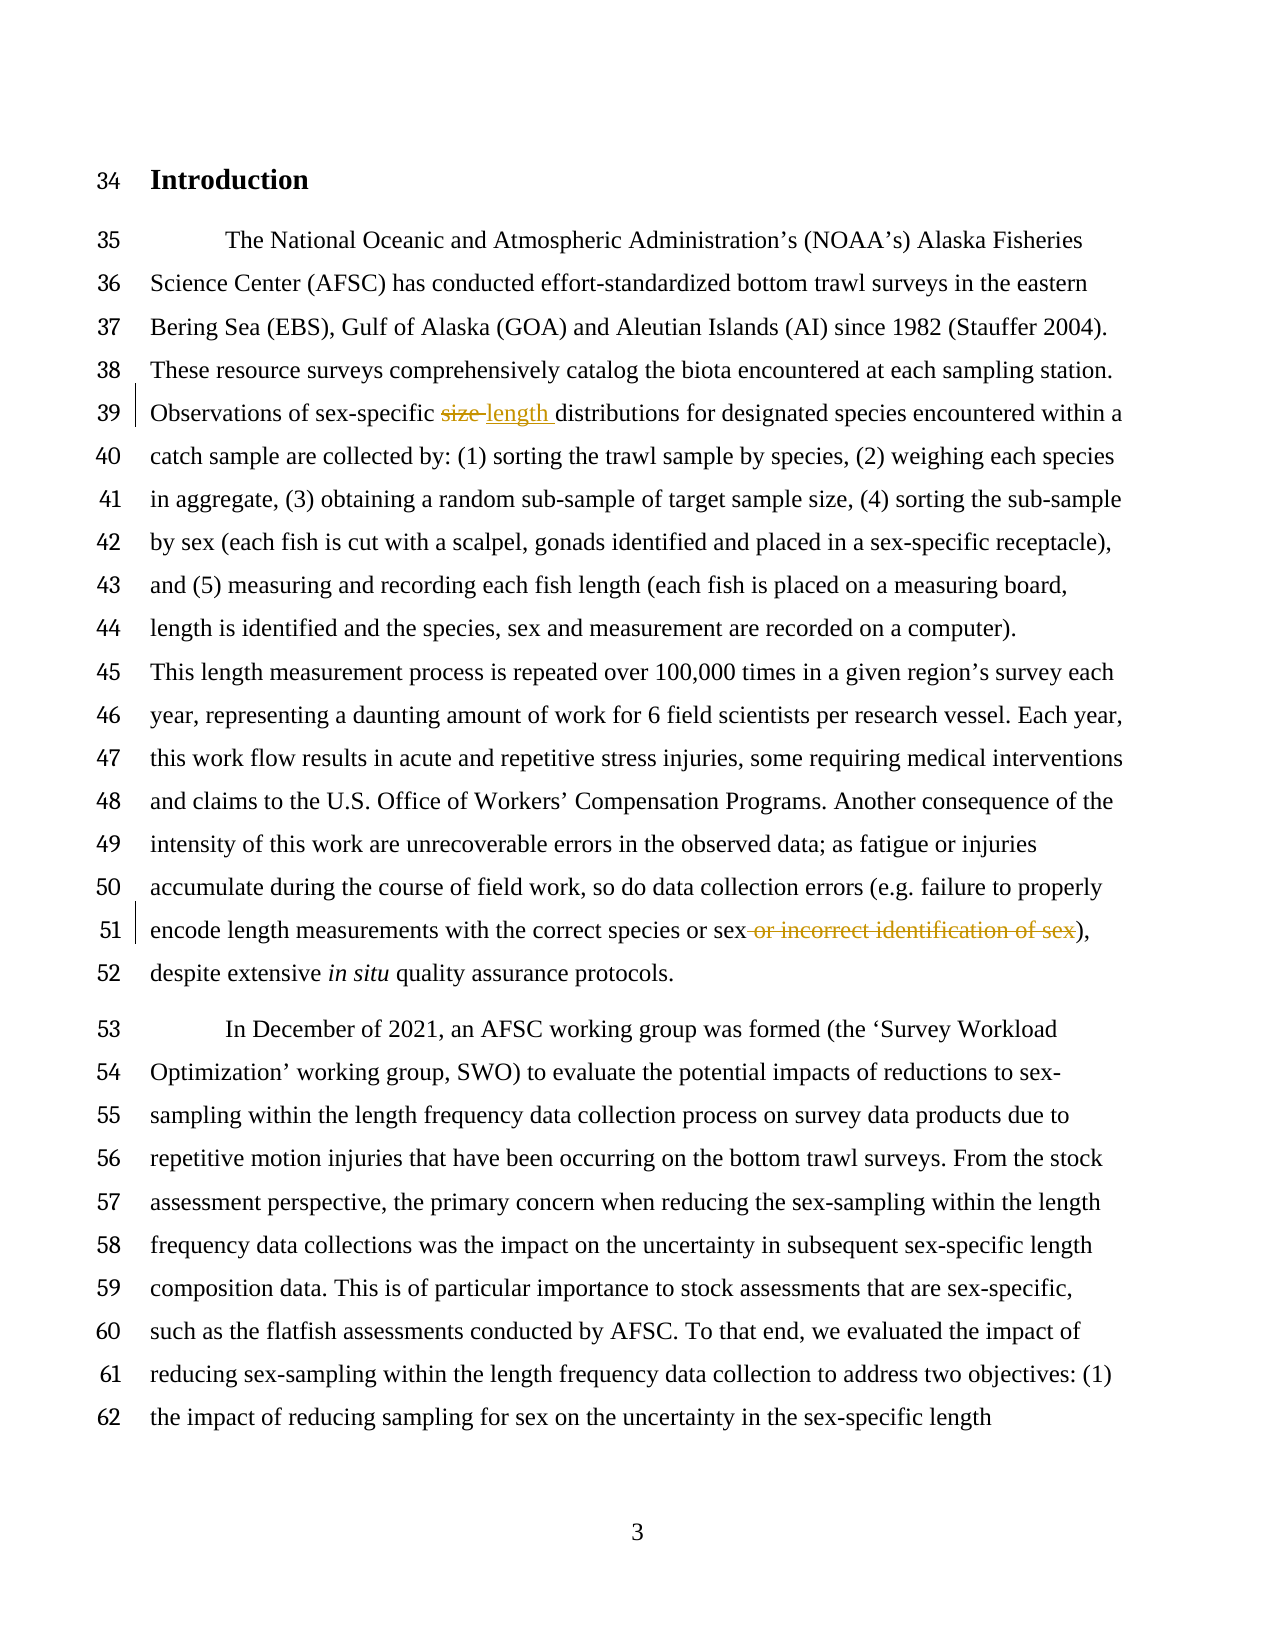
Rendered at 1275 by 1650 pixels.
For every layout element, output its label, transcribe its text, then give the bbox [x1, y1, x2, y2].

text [150, 1014, 1125, 1431]
text The National Oceanic and Atmospheric Administration’s (NOAA’s) Alaska Fisheries Science Center (AFSC) has conducted effort-standardized bottom trawl surveys in the eastern Bering Sea (EBS), Gulf of Alaska (GOA) and Aleutian Islands (AI) since 1982 (Stauffer 2004). These resource surveys comprehensively catalog the biota encountered at each sampling station. Observations of sex-specific distributions for designated species encountered within a catch sample are collected by: (1) sorting the trawl sample by species, (2) weighing each species in aggregate, (3) obtaining a random sub-sample of target sample size, (4) sorting the sub-sample by sex (each fish is cut with a scalpel, gonads identified and placed in a sex-specific receptacle), and (5) measuring and recording each fish length (each fish is placed on a measuring board, length is identified and the species, sex and measurement are recorded on a computer). This length measurement process is repeated over 100,000 times in a given region’s survey each year, representing a daunting amount of work for 6 field scientists per research vessel. Each year, this work flow results in acute and repetitive stress injuries, some requiring medical interventions and claims to the U.S. Office of Workers’ Compensation Programs. Another consequence of the intensity of this work are unrecoverable errors in the observed data; as fatigue or injuries accumulate during the course of field work, so do data collection errors (e.g. failure to properly encode length measurements with the correct species or sex), despite extensive in situ quality assurance protocols. [150, 225, 1125, 987]
subtitle Introduction [150, 162, 1125, 196]
